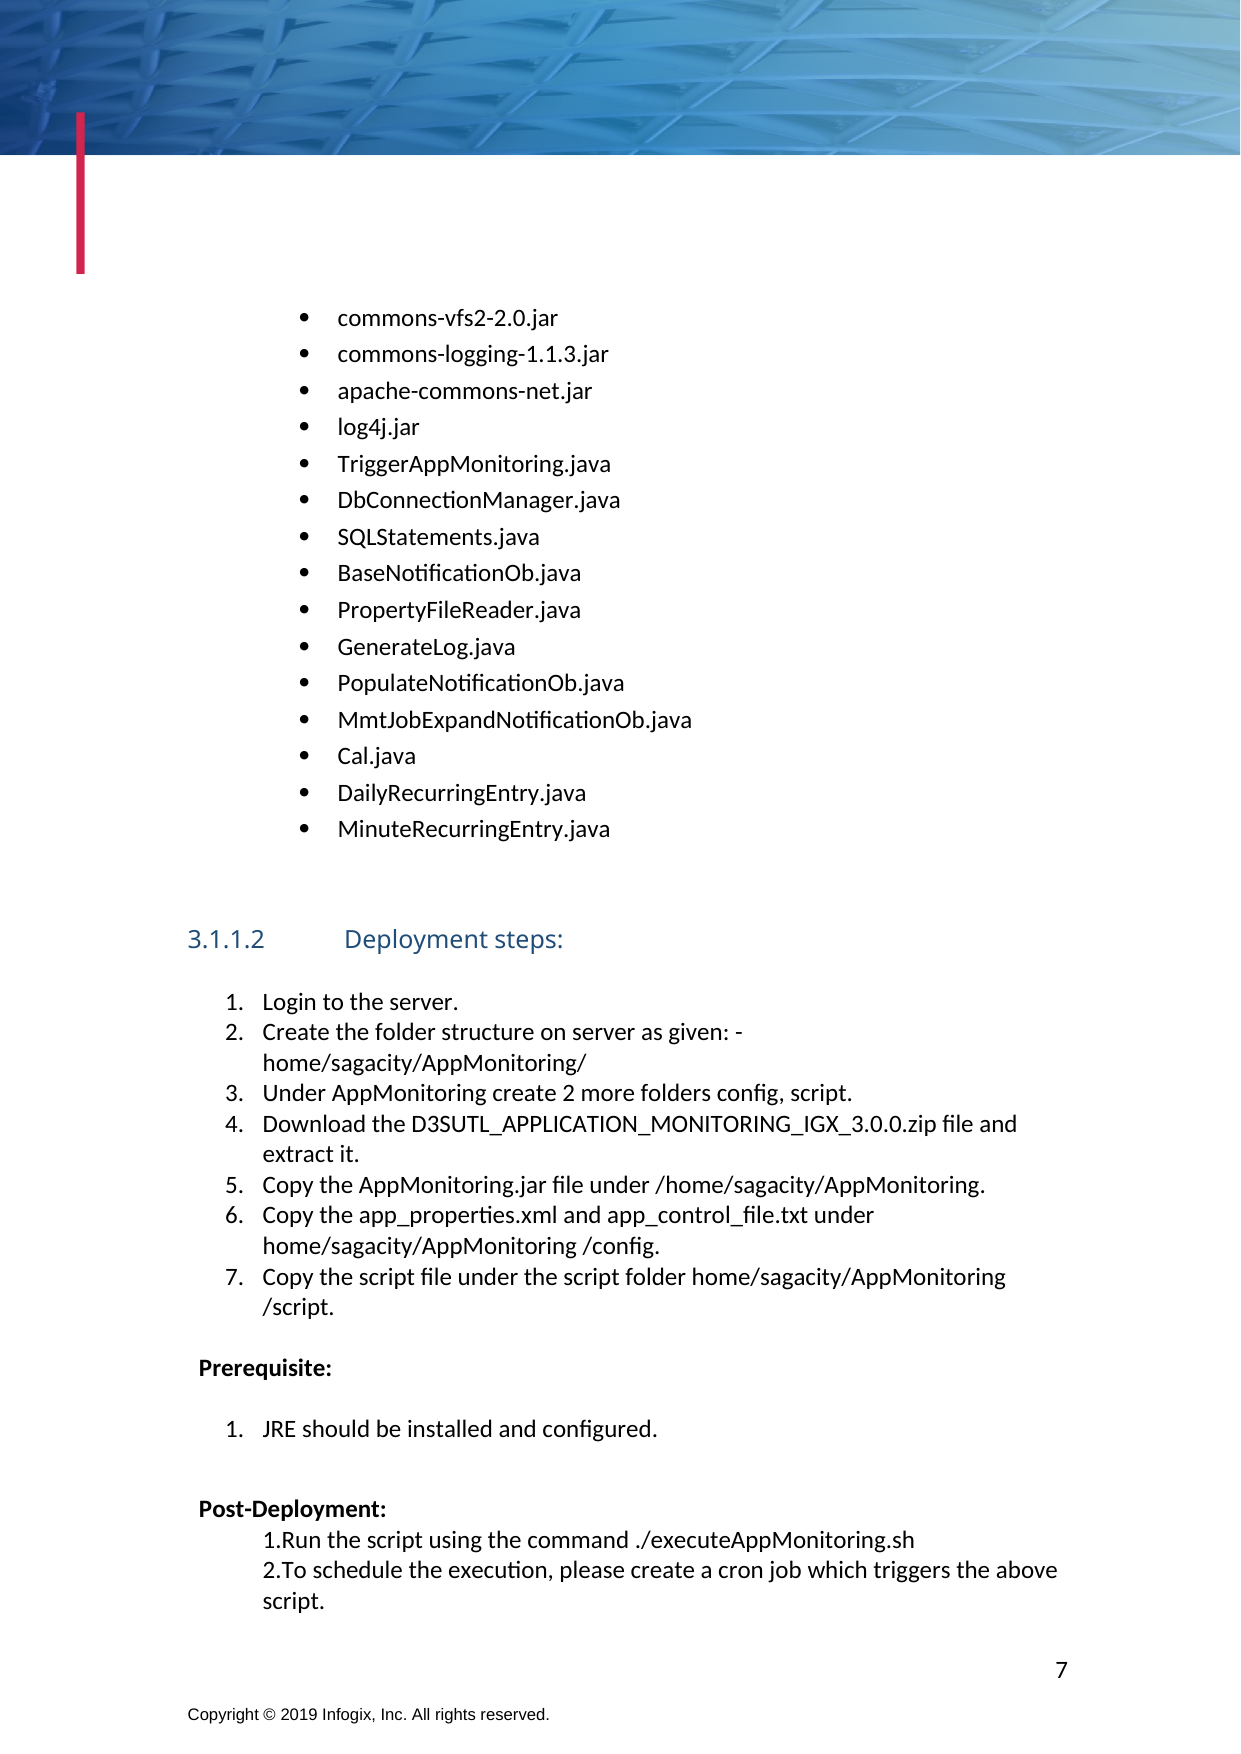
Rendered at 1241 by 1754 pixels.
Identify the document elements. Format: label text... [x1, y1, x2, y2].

list Create the folder structure on server as given: - home/sagacity/AppMonitoring/ [225, 1016, 1068, 1077]
list DbConnectionManager.java [300, 484, 1068, 515]
picture [0, 0, 1241, 302]
list 2.To schedule the execution, please create a cron job which triggers the above script. [262, 1554, 1068, 1615]
list PropertyFileReader.java [300, 594, 1068, 625]
list SQLStatements.java [300, 521, 1068, 552]
list log4j.jar [300, 411, 1068, 442]
list Copy the app_properties.xml and app_control_file.txt under home/sagacity/AppMonitoring /config. [225, 1199, 1068, 1261]
text Post-Deployment: [187, 1493, 1068, 1524]
list Login to the server. [225, 986, 1068, 1016]
list commons-vfs2-2.0.jar [300, 302, 1068, 332]
list MinuteRecurringEntry.java [300, 813, 1068, 844]
list Download the D3SUTL_APPLICATION_MONITORING_IGX_3.0.0.zip file and extract it. [225, 1108, 1068, 1169]
list Under AppMonitoring create 2 more folders config, script. [225, 1077, 1068, 1108]
list JRE should be installed and configured. [225, 1413, 1068, 1444]
list TriggerAppMonitoring.java [300, 448, 1068, 478]
list apache-commons-net.jar [300, 375, 1068, 405]
list MmtJobExpandNotificationOb.java [300, 704, 1068, 734]
list commons-logging-1.1.3.jar [300, 338, 1068, 369]
list Copy the script file under the script folder home/sagacity/AppMonitoring /script. [225, 1261, 1068, 1322]
subtitle 3.1.1.2 Deployment steps: [187, 921, 1068, 955]
list 1.Run the script using the command ./executeAppMonitoring.sh [262, 1524, 1068, 1554]
text Prerequisite: [187, 1352, 1068, 1383]
list BaseNotificationOb.java [300, 558, 1068, 588]
list GenerateLog.java [300, 631, 1068, 661]
list Copy the AppMonitoring.jar file under /home/sagacity/AppMonitoring. [225, 1169, 1068, 1199]
list DailyRecurringEntry.java [300, 777, 1068, 807]
list Cal.java [300, 740, 1068, 771]
list PopulateNotificationOb.java [300, 667, 1068, 698]
